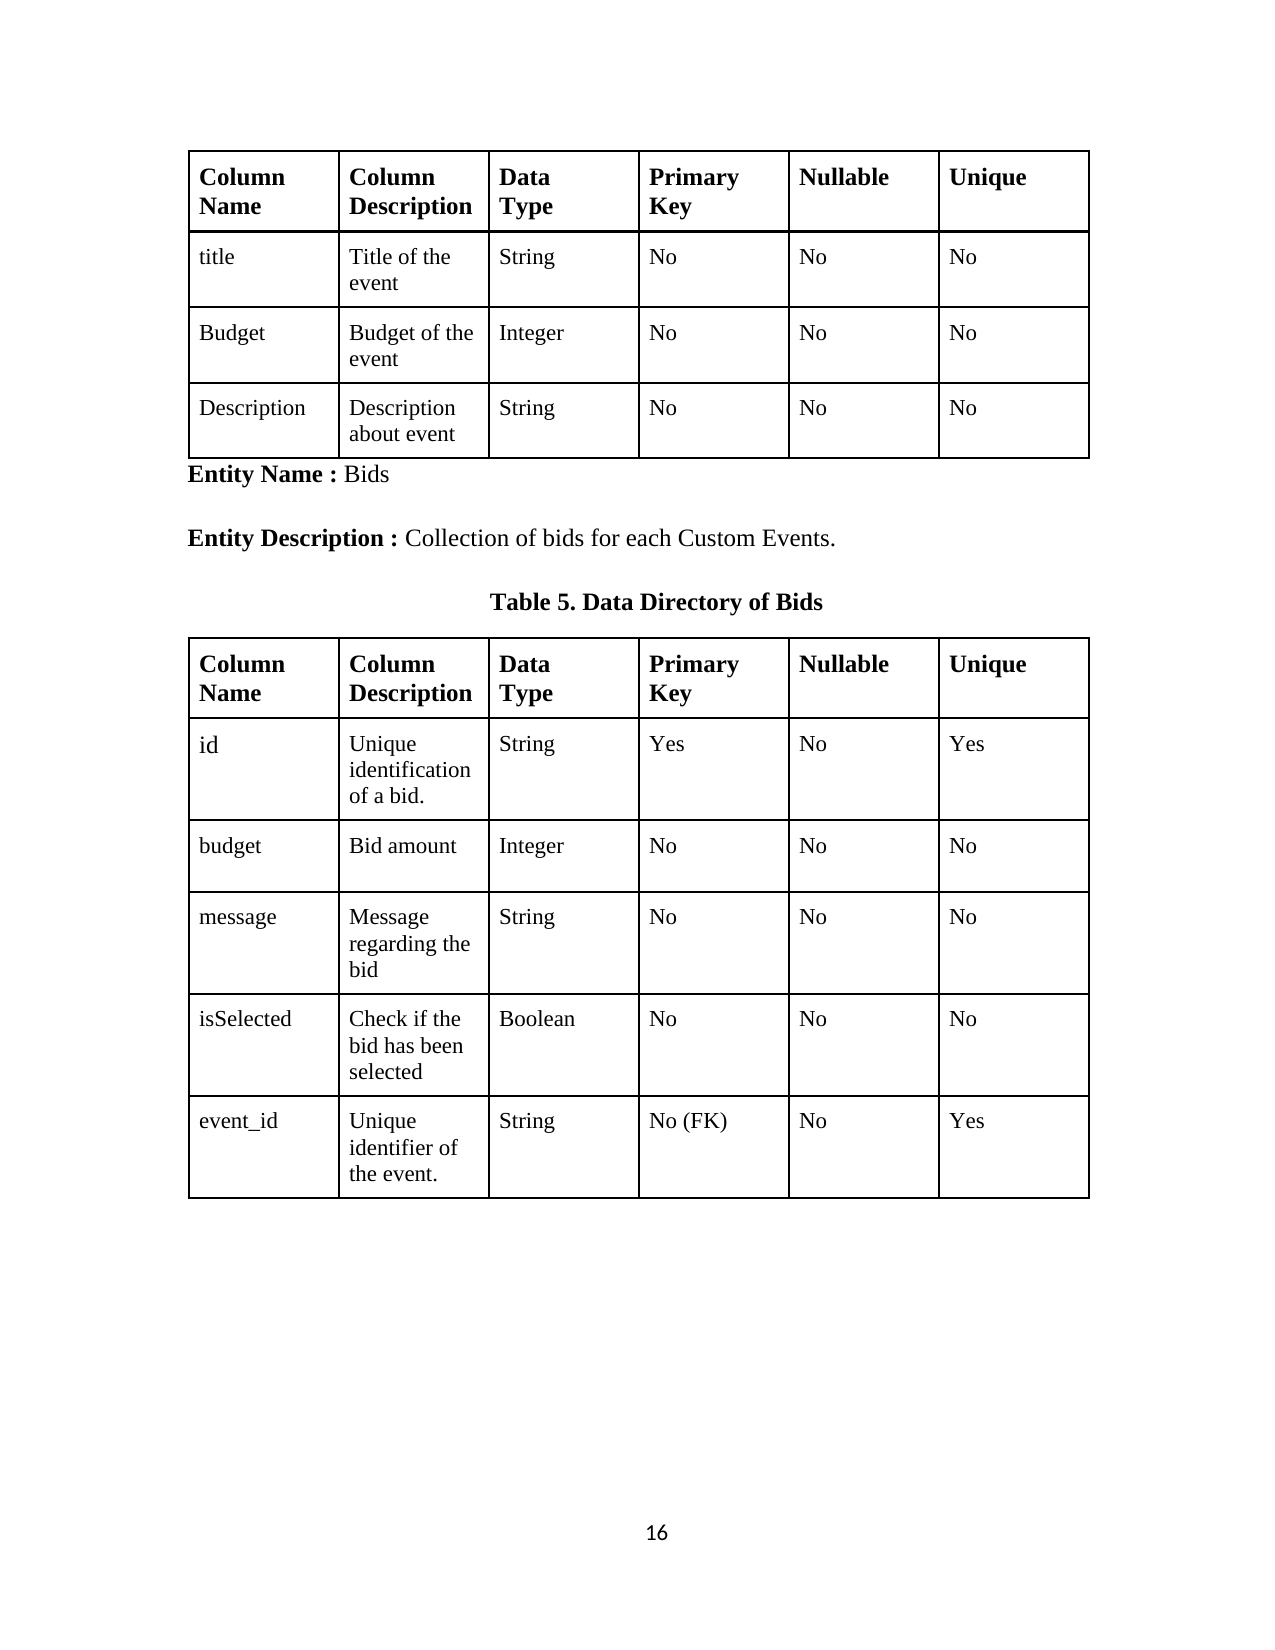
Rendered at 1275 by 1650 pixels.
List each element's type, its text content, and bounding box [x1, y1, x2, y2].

table_header Column Name [190, 152, 338, 230]
table_cell No [790, 893, 938, 993]
table_cell Budget of the event [340, 308, 488, 382]
table_header Column Description [340, 639, 488, 717]
table_cell No [790, 308, 938, 382]
table_cell No [940, 893, 1088, 993]
table_cell No [940, 308, 1088, 382]
table_cell message [190, 893, 338, 993]
table_cell Title of the event [340, 233, 488, 306]
table_cell String [490, 893, 638, 993]
table_cell String [490, 719, 638, 819]
table_cell No [790, 821, 938, 891]
text Entity Description : Collection of bids for each Custom Events. [187, 523, 1125, 552]
table_cell String [490, 1097, 638, 1197]
table_header Unique [940, 639, 1088, 717]
table_cell Integer [490, 821, 638, 891]
table_cell String [490, 384, 638, 457]
table_cell Bid amount [340, 821, 488, 891]
table_header Data Type [490, 152, 638, 230]
table_cell Integer [490, 308, 638, 382]
table_header Column Description [340, 152, 488, 230]
table_cell event_id [190, 1097, 338, 1197]
table_header Nullable [790, 152, 938, 230]
table_cell No [640, 308, 788, 382]
text Entity Name : Bids [187, 459, 1125, 488]
table_header Unique [940, 152, 1088, 230]
table_cell No [940, 384, 1088, 457]
table_cell Message regarding the bid [340, 893, 488, 993]
table_header Primary Key [640, 639, 788, 717]
table_cell Description about event [340, 384, 488, 457]
table_header Nullable [790, 639, 938, 717]
table_cell No [790, 719, 938, 819]
table_cell String [490, 233, 638, 306]
table_cell No [940, 233, 1088, 306]
table_cell No [640, 384, 788, 457]
table_cell No [640, 233, 788, 306]
table_cell id [190, 719, 338, 819]
table_cell Unique identifier of the event. [340, 1097, 488, 1197]
table_cell No [790, 233, 938, 306]
table_cell No [790, 384, 938, 457]
table_cell No (FK) [640, 1097, 788, 1197]
table_cell Description [190, 384, 338, 457]
table_header Data Type [490, 639, 638, 717]
table_cell Yes [940, 719, 1088, 819]
table_cell No [940, 821, 1088, 891]
table_cell No [790, 995, 938, 1095]
table_cell No [940, 995, 1088, 1095]
table_header Primary Key [640, 152, 788, 230]
table_cell Unique identification of a bid. [340, 719, 488, 819]
table_cell No [640, 995, 788, 1095]
table_cell isSelected [190, 995, 338, 1095]
table_cell No [790, 1097, 938, 1197]
table_cell No [640, 821, 788, 891]
table_cell Check if the bid has been selected [340, 995, 488, 1095]
table_cell title [190, 233, 338, 306]
table_cell Boolean [490, 995, 638, 1095]
table_cell Budget [190, 308, 338, 382]
table_cell No [640, 893, 788, 993]
table_header Column Name [190, 639, 338, 717]
table_cell Yes [640, 719, 788, 819]
table_cell budget [190, 821, 338, 891]
table_cell Yes [940, 1097, 1088, 1197]
